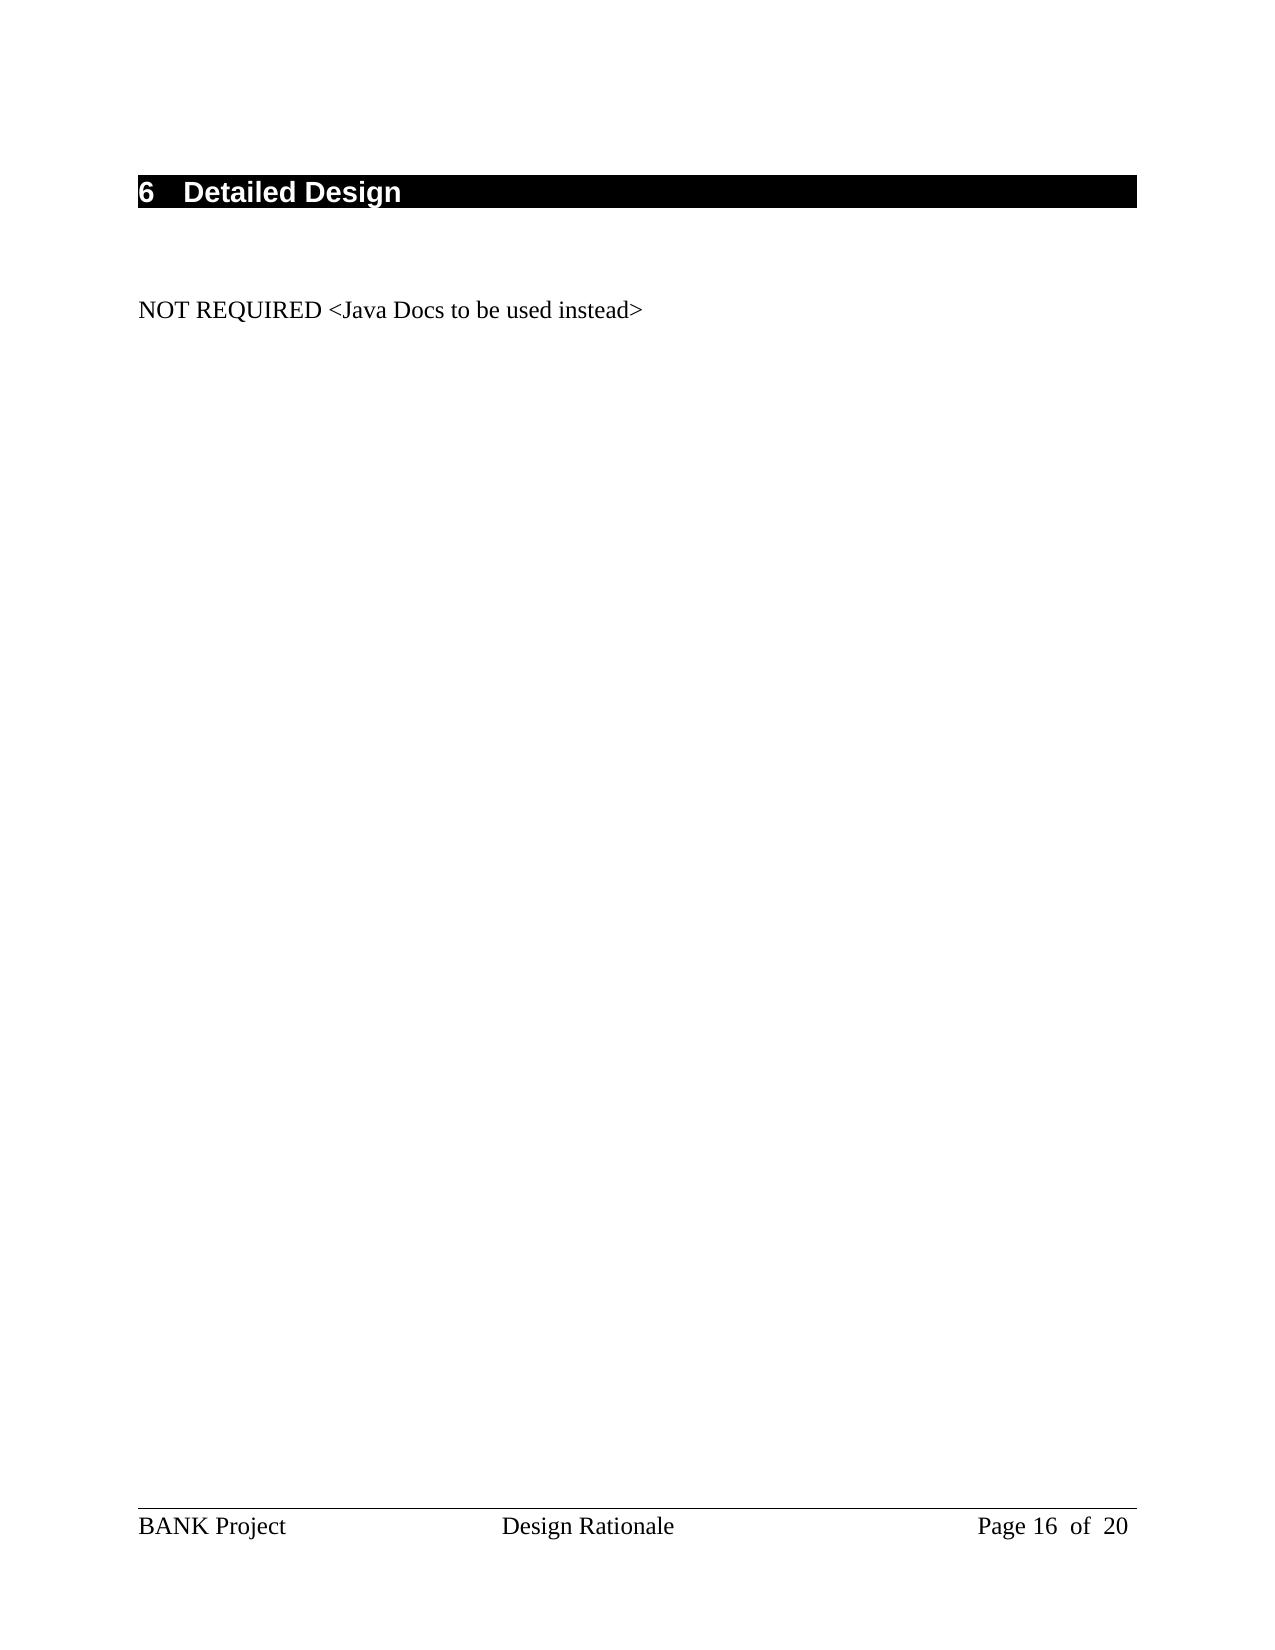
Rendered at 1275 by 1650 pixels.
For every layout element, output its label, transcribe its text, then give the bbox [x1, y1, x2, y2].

text NOT REQUIRED <Java Docs to be used instead> [138, 296, 1137, 324]
subtitle Detailed Design [138, 175, 1137, 208]
